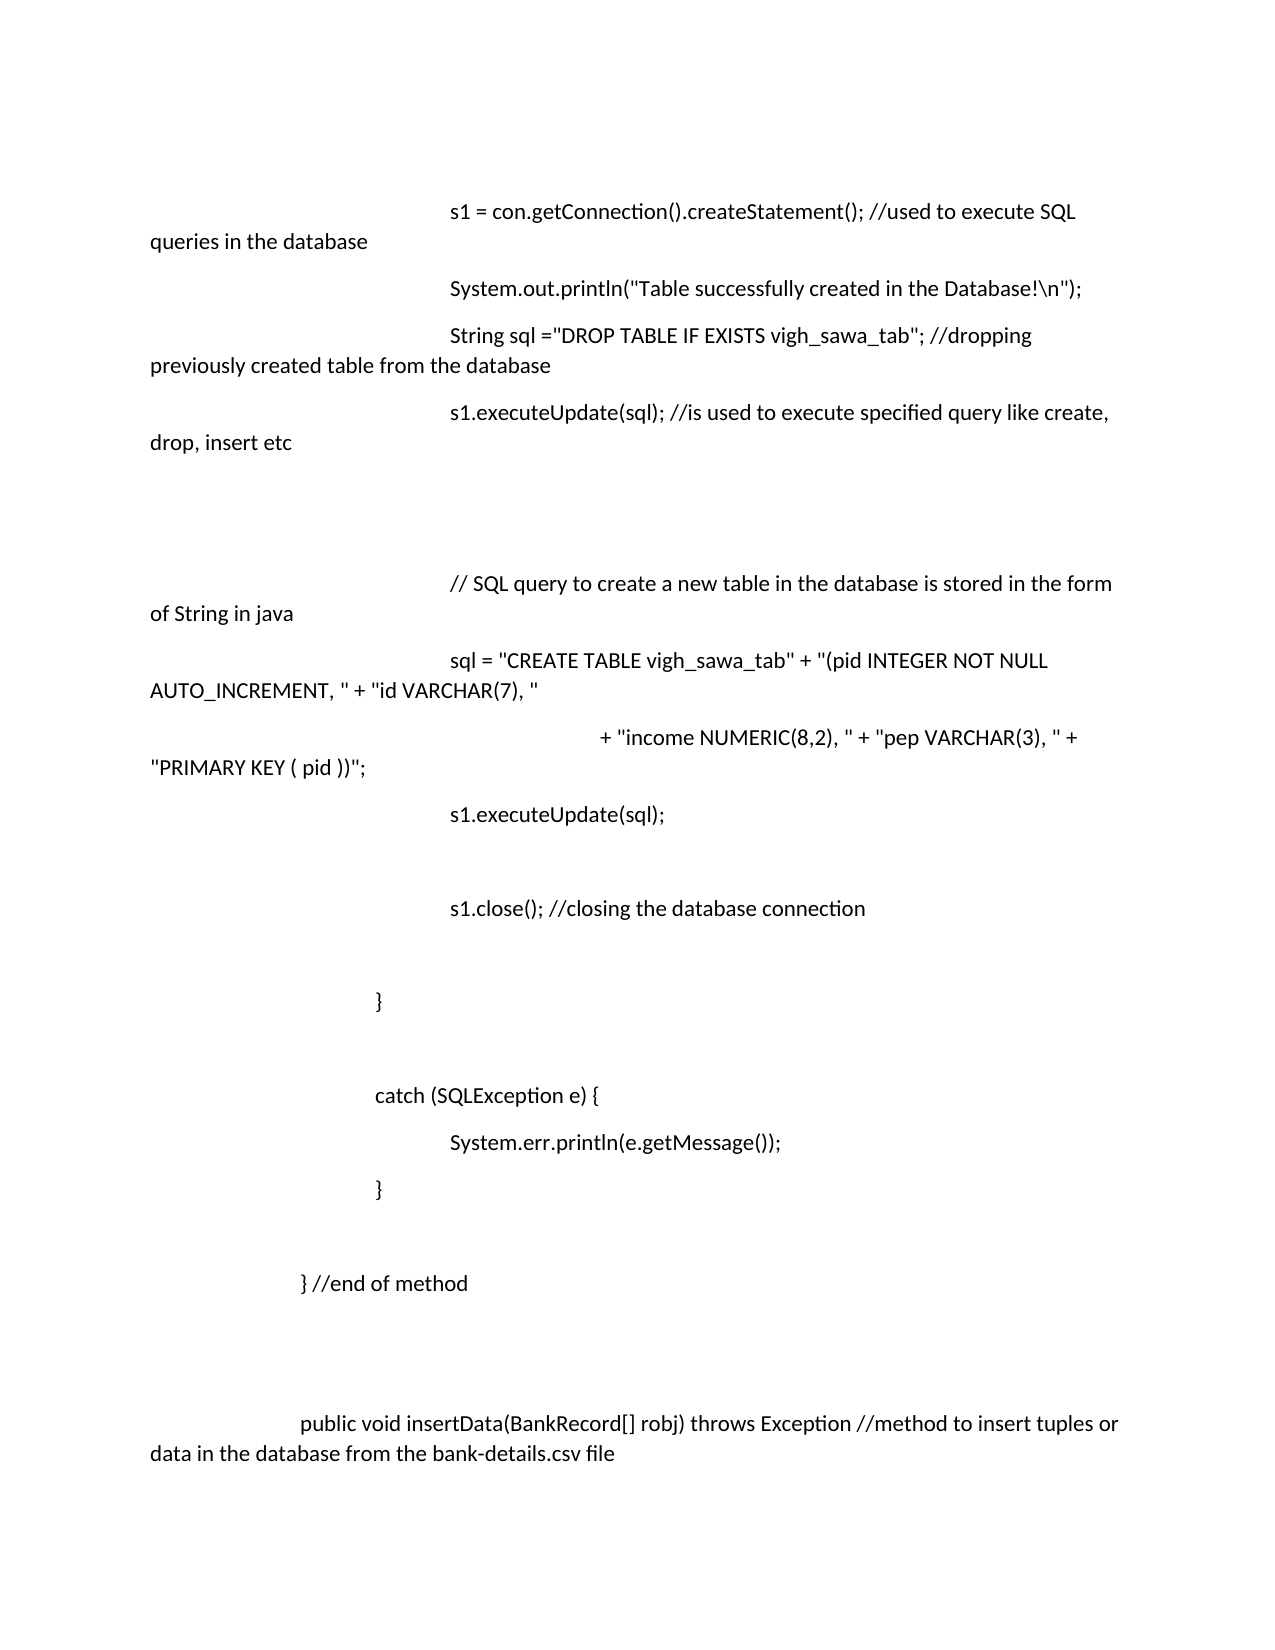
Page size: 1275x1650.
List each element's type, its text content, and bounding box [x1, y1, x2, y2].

text } [150, 987, 1125, 1016]
text System.out.println("Table successfully created in the Database!\n"); [150, 274, 1125, 302]
text s1.executeUpdate(sql); //is used to execute specified query like create, drop, insert etc [150, 398, 1125, 456]
text s1.executeUpdate(sql); [150, 800, 1125, 828]
text + "income NUMERIC(8,2), " + "pep VARCHAR(3), " + "PRIMARY KEY ( pid ))"; [150, 723, 1125, 781]
text String sql ="DROP TABLE IF EXISTS vigh_sawa_tab"; //dropping previously created table from the database [150, 321, 1125, 379]
text // SQL query to create a new table in the database is stored in the form of String in java [150, 569, 1125, 627]
text } [150, 1175, 1125, 1203]
text s1.close(); //closing the database connection [150, 894, 1125, 922]
text catch (SQLException e) { [150, 1081, 1125, 1109]
text s1 = con.getConnection().createStatement(); //used to execute SQL queries in the database [150, 197, 1125, 255]
text System.err.println(e.getMessage()); [150, 1128, 1125, 1156]
text sql = "CREATE TABLE vigh_sawa_tab" + "(pid INTEGER NOT NULL AUTO_INCREMENT, " + "id VARCHAR(7), " [150, 646, 1125, 704]
text } //end of method [150, 1269, 1125, 1297]
text public void insertData(BankRecord[] robj) throws Exception //method to insert tuples or data in the database from the bank-details.csv file [150, 1409, 1125, 1468]
